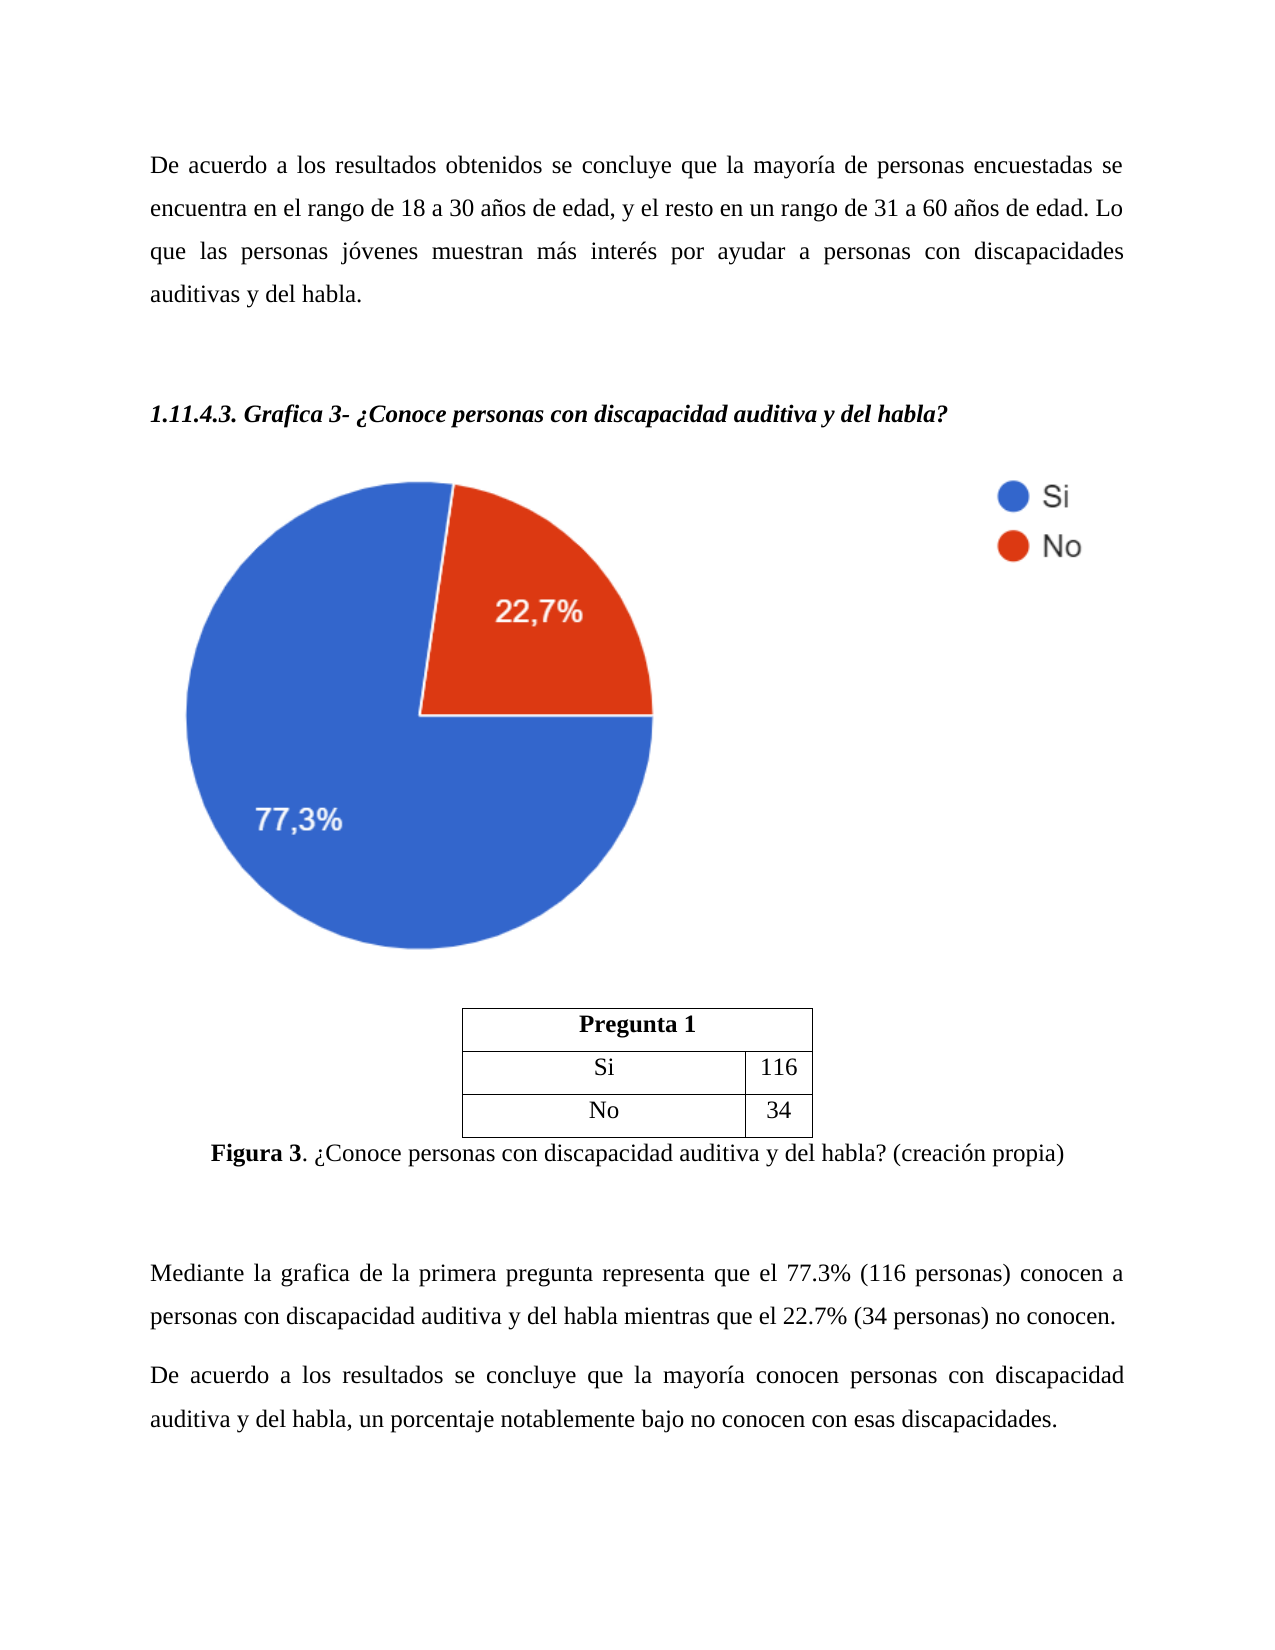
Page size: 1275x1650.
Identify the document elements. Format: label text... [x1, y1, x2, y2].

table_cell No [463, 1095, 745, 1137]
picture [150, 442, 1125, 978]
subtitle 1.11.4.3. Grafica 3- ¿Conoce personas con discapacidad auditiva y del habla? [150, 399, 1125, 428]
text De acuerdo a los resultados se concluye que la mayoría conocen personas con discapacidad auditiva y del habla, un porcentaje notablemente bajo no conocen con esas discapacidades. [150, 1361, 1125, 1432]
table_header Pregunta 1 [463, 1009, 812, 1051]
text Figura 3. ¿Conoce personas con discapacidad auditiva y del habla? (creación propia) [150, 1138, 1125, 1167]
table_cell 34 [746, 1095, 812, 1137]
text De acuerdo a los resultados obtenidos se concluye que la mayoría de personas encuestadas se encuentra en el rango de 18 a 30 años de edad, y el resto en un rango de 31 a 60 años de edad. Lo que las personas jóvenes muestran más interés por ayudar a personas con discapacidades auditivas y del habla. [150, 150, 1125, 308]
table_cell 116 [746, 1052, 812, 1094]
text Mediante la grafica de la primera pregunta representa que el 77.3% (116 personas) conocen a personas con discapacidad auditiva y del habla mientras que el 22.7% (34 personas) no conocen. [150, 1258, 1125, 1329]
table_cell Si [463, 1052, 745, 1094]
